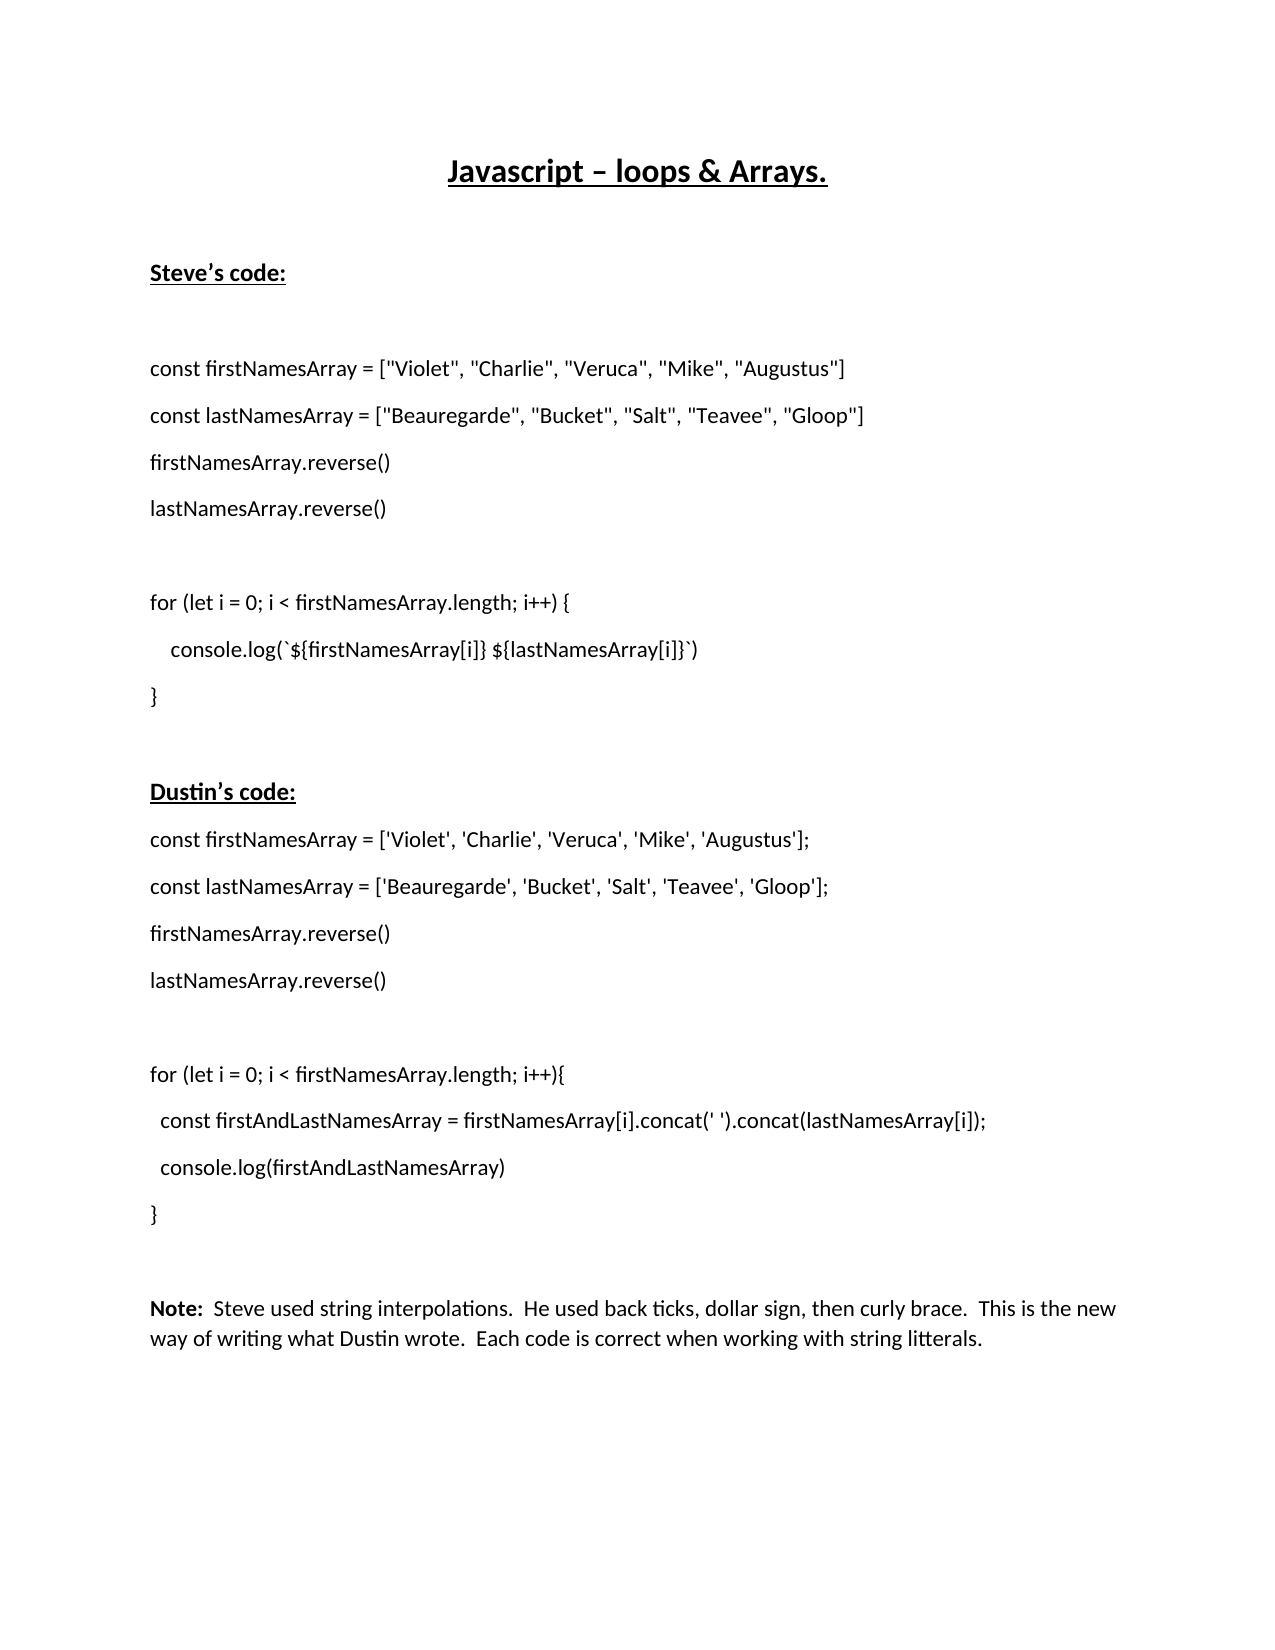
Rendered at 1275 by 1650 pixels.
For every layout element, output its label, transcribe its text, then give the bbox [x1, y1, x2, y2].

text Dustin’s code: [150, 776, 1125, 806]
text lastNamesArray.reverse() [150, 494, 1125, 523]
text Note: Steve used string interpolations. He used back ticks, dollar sign, then curly brace. This is the new way of writing what Dustin wrote. Each code is correct when working with string litterals. [150, 1294, 1125, 1352]
text console.log(`${firstNamesArray[i]} ${lastNamesArray[i]}`) [150, 635, 1125, 663]
text lastNamesArray.reverse() [150, 966, 1125, 994]
text firstNamesArray.reverse() [150, 448, 1125, 476]
text } [150, 682, 1125, 710]
text const lastNamesArray = ['Beauregarde', 'Bucket', 'Salt', 'Teavee', 'Gloop']; [150, 872, 1125, 900]
text const firstAndLastNamesArray = firstNamesArray[i].concat(' ').concat(lastNamesArray[i]); [150, 1107, 1125, 1135]
text const lastNamesArray = ["Beauregarde", "Bucket", "Salt", "Teavee", "Gloop"] [150, 401, 1125, 429]
text for (let i = 0; i < firstNamesArray.length; i++) { [150, 588, 1125, 616]
text console.log(firstAndLastNamesArray) [150, 1153, 1125, 1182]
text for (let i = 0; i < firstNamesArray.length; i++){ [150, 1060, 1125, 1088]
text Javascript – loops & Arrays. [150, 150, 1125, 191]
text const firstNamesArray = ['Violet', 'Charlie', 'Veruca', 'Mike', 'Augustus']; [150, 825, 1125, 853]
text const firstNamesArray = ["Violet", "Charlie", "Veruca", "Mike", "Augustus"] [150, 354, 1125, 382]
text Steve’s code: [150, 257, 1125, 288]
text firstNamesArray.reverse() [150, 919, 1125, 947]
text } [150, 1200, 1125, 1228]
